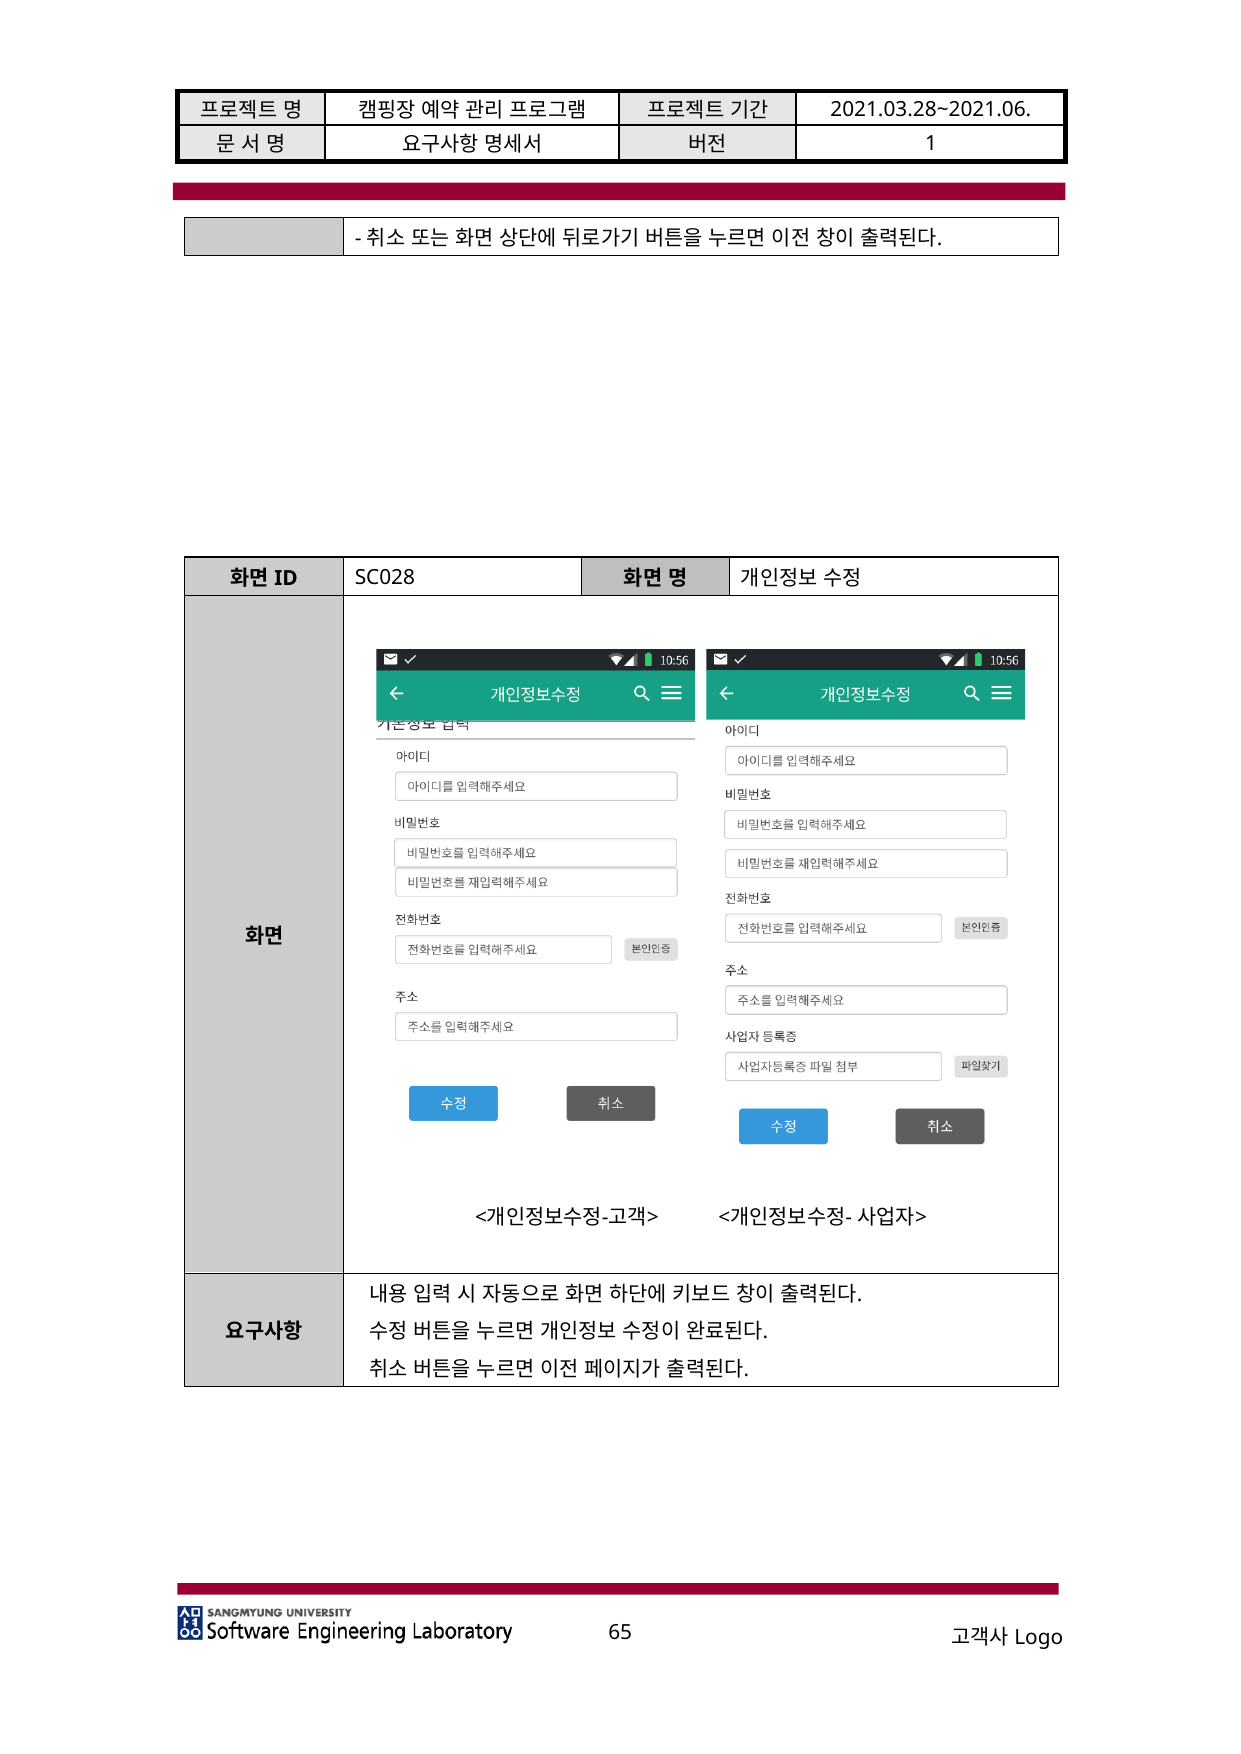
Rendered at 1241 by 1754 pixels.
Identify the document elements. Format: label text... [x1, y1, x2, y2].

table_header SC028 [344, 558, 581, 595]
table_header 개인정보 수정 [730, 558, 1058, 595]
picture [706, 649, 1025, 1181]
table_cell 내용 입력 시 자동으로 화면 하단에 키보드 창이 출력된다. 수정 버튼을 누르면 개인정보 수정이 완료된다. 취소 버튼을 누르면 이전 페이지가 출력된다. [344, 1274, 1058, 1386]
picture [376, 649, 696, 1181]
table_cell 요구사항 [185, 218, 343, 255]
picture [177, 1606, 515, 1645]
table_cell 화면 [185, 596, 343, 1272]
table_header 화면 명 [582, 558, 729, 595]
table_header 화면 ID [185, 558, 343, 595]
table_cell <개인정보수정-고객> <개인정보수정- 사업자> [344, 596, 1058, 1272]
table_cell 요구사항 [185, 1274, 343, 1386]
